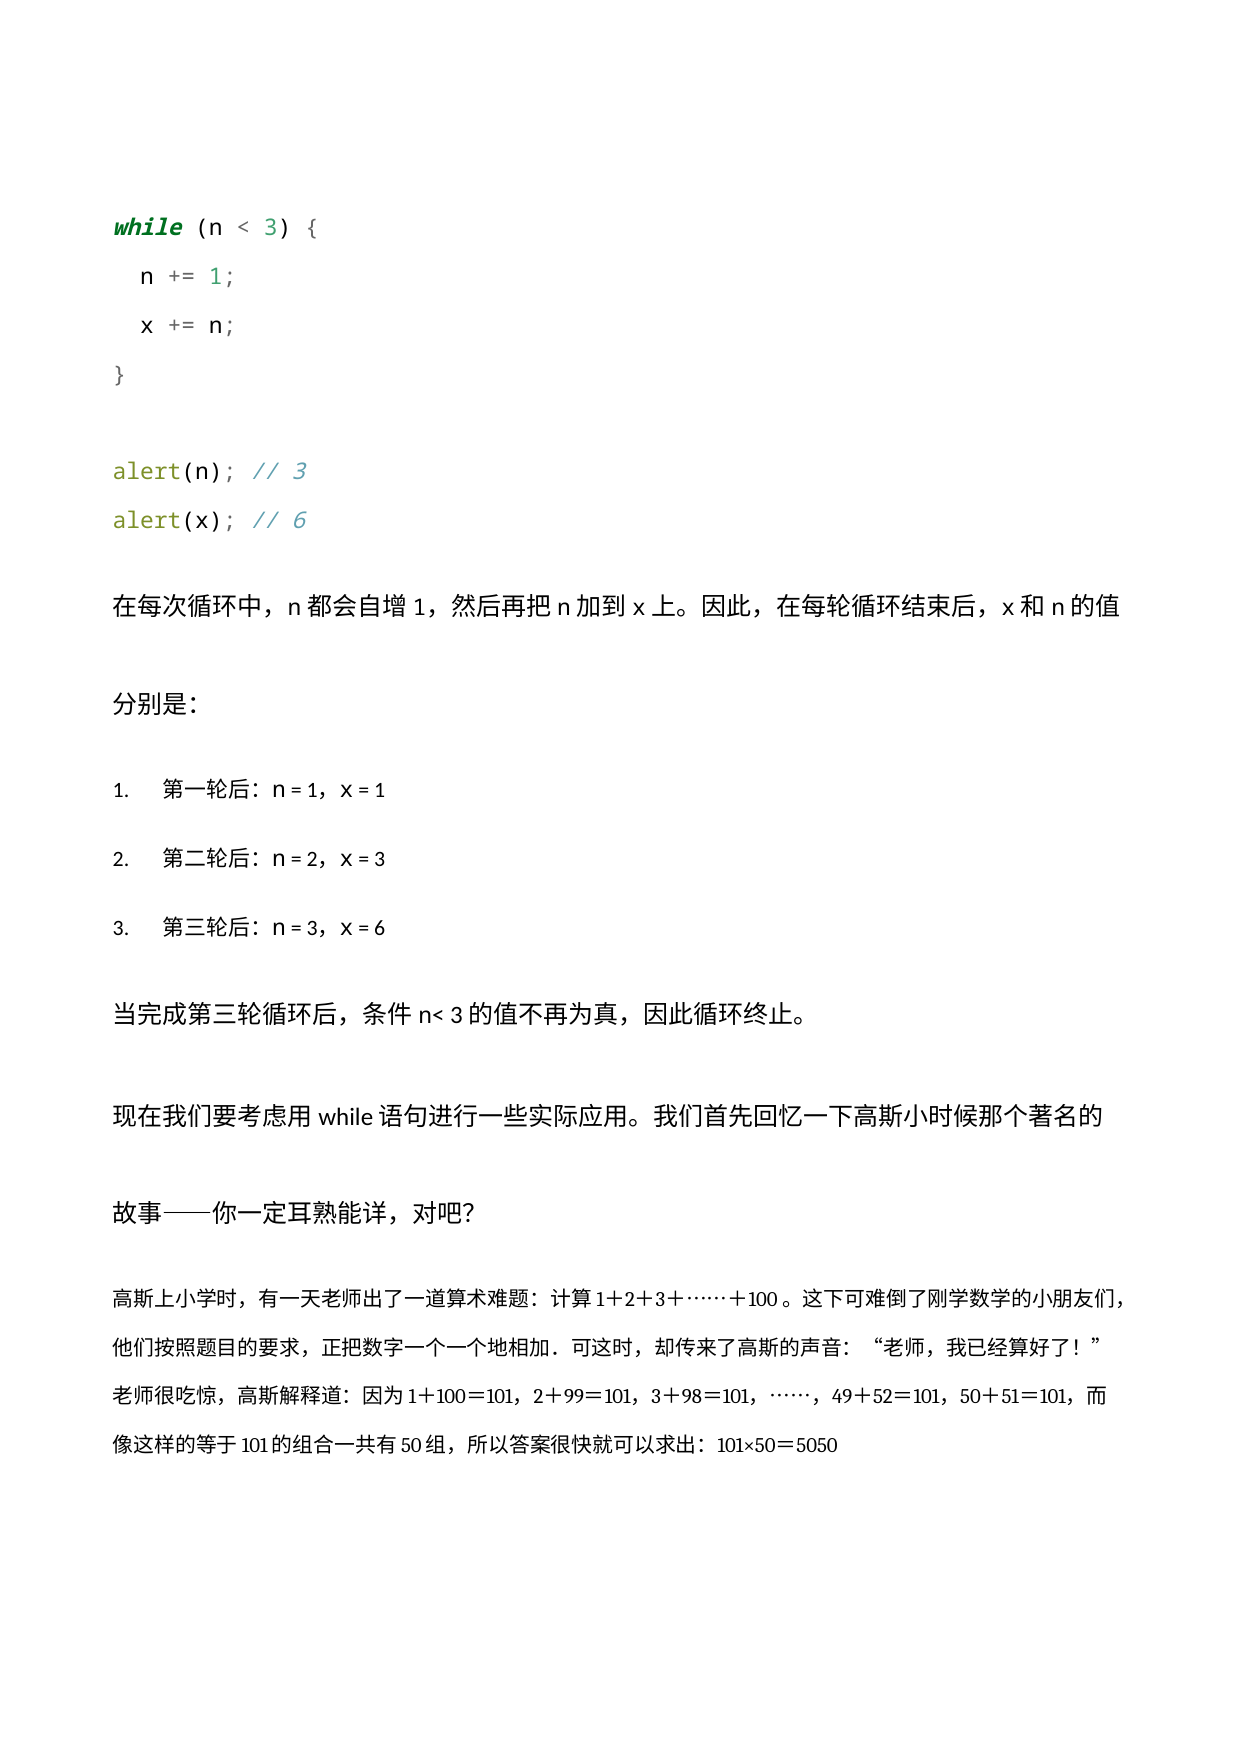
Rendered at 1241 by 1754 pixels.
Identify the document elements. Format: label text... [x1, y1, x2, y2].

list 第二轮后：n = 2，x = 3 [112, 841, 1128, 873]
list 第三轮后：n = 3，x = 6 [112, 910, 1128, 943]
text 高斯上小学时，有一天老师出了一道算术难题：计算 1＋2＋3＋……＋100 。这下可难倒了刚学数学的小朋友们，他们按照题目的要求，正把数字一个一个地相加．可这时，却传来了高斯的声音：“老师，我已经算好了！”老师很吃惊，高斯解释道：因为1＋100＝101，2＋99＝101，3＋98＝101，……，49＋52＝101，50＋51＝101，而像这样的等于101的组合一共有50组，所以答案很快就可以求出：101×50＝5050 [112, 1281, 1128, 1460]
text 在每次循环中，n 都会自增 1，然后再把 n 加到 x 上。因此，在每轮循环结束后，x 和 n 的值分别是： [112, 572, 1128, 735]
list 第一轮后：n = 1，x = 1 [112, 772, 1128, 804]
text 当完成第三轮循环后，条件 n< 3 的值不再为真，因此循环终止。 [112, 980, 1128, 1045]
text 现在我们要考虑用 while 语句进行一些实际应用。我们首先回忆一下高斯小时候那个著名的故事——你一定耳熟能详，对吧？ [112, 1082, 1128, 1244]
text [112, 162, 1128, 536]
